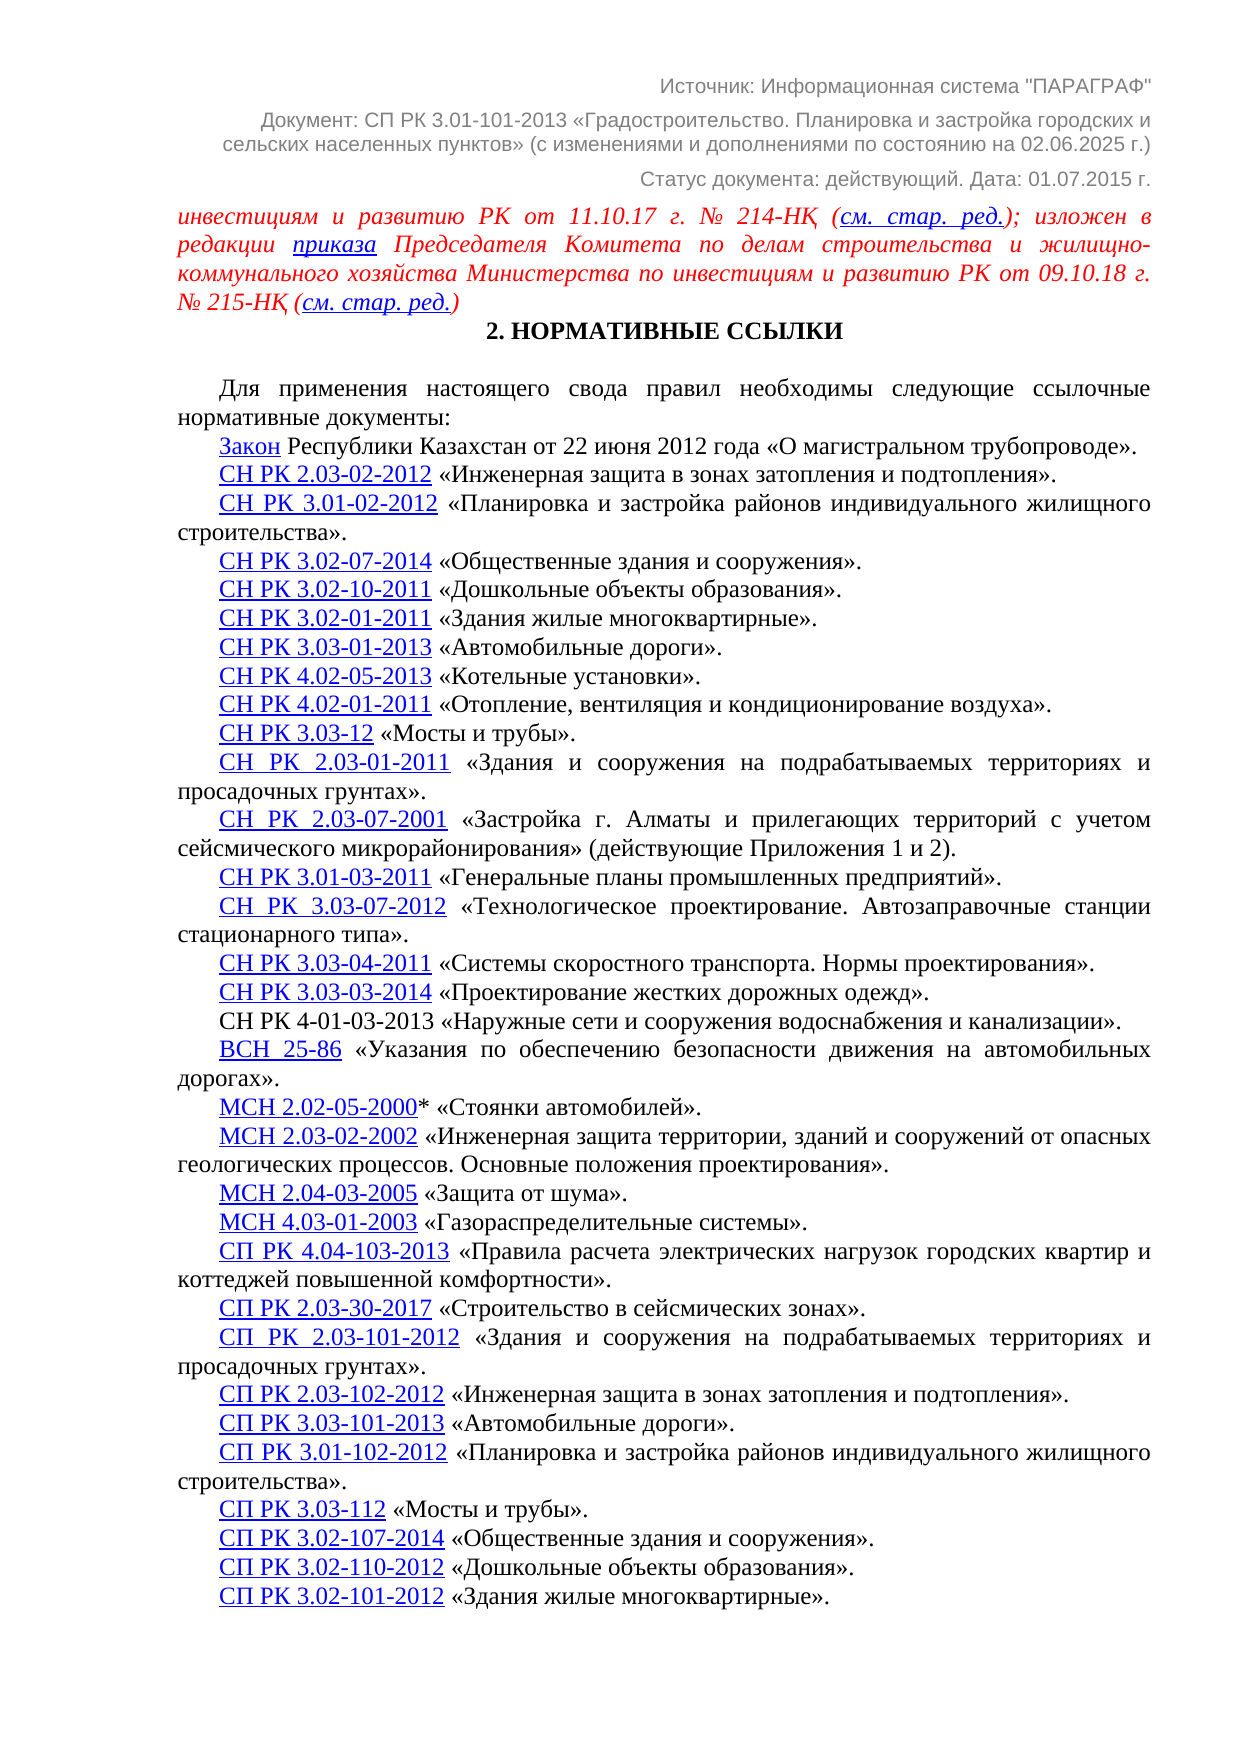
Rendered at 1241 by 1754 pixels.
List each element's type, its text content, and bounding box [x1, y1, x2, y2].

text СП РК 2.03-102-2012 «Инженерная защита в зонах затопления и подтопления». [177, 1379, 1152, 1408]
text СП РК 3.01-102-2012 «Планировка и застройка районов индивидуального жилищного строительства». [177, 1437, 1152, 1494]
text МСН 2.02-05-2000* «Стоянки автомобилей». [177, 1092, 1152, 1121]
text СН РК 3.03-12 «Мосты и трубы». [177, 718, 1152, 747]
text СН РК 2.03-01-2011 «Здания и сооружения на подрабатываемых территориях и просадочных грунтах». [177, 747, 1152, 804]
text СН РК 3.01-03-2011 «Генеральные планы промышленных предприятий». [177, 862, 1152, 891]
text СН РК 4-01-03-2013 «Наружные сети и сооружения водоснабжения и канализации». [177, 1006, 1152, 1034]
text СН РК 3.03-07-2012 «Технологическое проектирование. Автозаправочные станции стационарного типа». [177, 891, 1152, 948]
text СП РК 2.03-30-2017 «Строительство в сейсмических зонах». [177, 1293, 1152, 1322]
text МСН 2.03-02-2002 «Инженерная защита территории, зданий и сооружений от опасных геологических процессов. Основные положения проектирования». [177, 1121, 1152, 1178]
text СН РК 2.03-02-2012 «Инженерная защита в зонах затопления и подтопления». [177, 459, 1152, 488]
text 2. НОРМАТИВНЫЕ ССЫЛКИ [177, 316, 1152, 344]
text МСН 4.03-01-2003 «Газораспределительные системы». [177, 1207, 1152, 1236]
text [177, 201, 1152, 316]
text СН РК 3.02-01-2011 «Здания жилые многоквартирные». [177, 603, 1152, 632]
text СП РК 4.04-103-2013 «Правила расчета электрических нагрузок городских квартир и коттеджей повышенной комфортности». [177, 1236, 1152, 1293]
text СН РК 3.02-07-2014 «Общественные здания и сооружения». [177, 546, 1152, 574]
text СН РК 4.02-05-2013 «Котельные установки». [177, 661, 1152, 689]
text СП РК 2.03-101-2012 «Здания и сооружения на подрабатываемых территориях и просадочных грунтах». [177, 1322, 1152, 1379]
text СН РК 3.03-03-2014 «Проектирование жестких дорожных одежд». [177, 977, 1152, 1006]
text Для применения настоящего свода правил необходимы следующие ссылочные нормативные документы: [177, 373, 1152, 431]
text ВСН 25-86 «Указания по обеспечению безопасности движения на автомобильных дорогах». [177, 1034, 1152, 1092]
text СП РК 3.02-107-2014 «Общественные здания и сооружения». [177, 1523, 1152, 1552]
text СН РК 3.01-02-2012 «Планировка и застройка районов индивидуального жилищного строительства». [177, 488, 1152, 546]
text МСН 2.04-03-2005 «Защита от шума». [177, 1178, 1152, 1207]
text СП РК 3.02-101-2012 «Здания жилые многоквартирные». [177, 1581, 1152, 1609]
text СП РК 3.03-101-2013 «Автомобильные дороги». [177, 1408, 1152, 1437]
text СП РК 3.02-110-2012 «Дошкольные объекты образования». [177, 1552, 1152, 1581]
text СН РК 3.03-01-2013 «Автомобильные дороги». [177, 632, 1152, 661]
text СН РК 2.03-07-2001 «Застройка г. Алматы и прилегающих территорий с учетом сейсмического микрорайонирования» (действующие Приложения 1 и 2). [177, 804, 1152, 862]
text СН РК 3.03-04-2011 «Системы скоростного транспорта. Нормы проектирования». [177, 948, 1152, 977]
text Закон Республики Казахстан от 22 июня 2012 года «О магистральном трубопроводе». [177, 431, 1152, 459]
text СН РК 3.02-10-2011 «Дошкольные объекты образования». [177, 574, 1152, 603]
text СН РК 4.02-01-2011 «Отопление, вентиляция и кондиционирование воздуха». [177, 689, 1152, 718]
text СП РК 3.03-112 «Мосты и трубы». [177, 1494, 1152, 1523]
